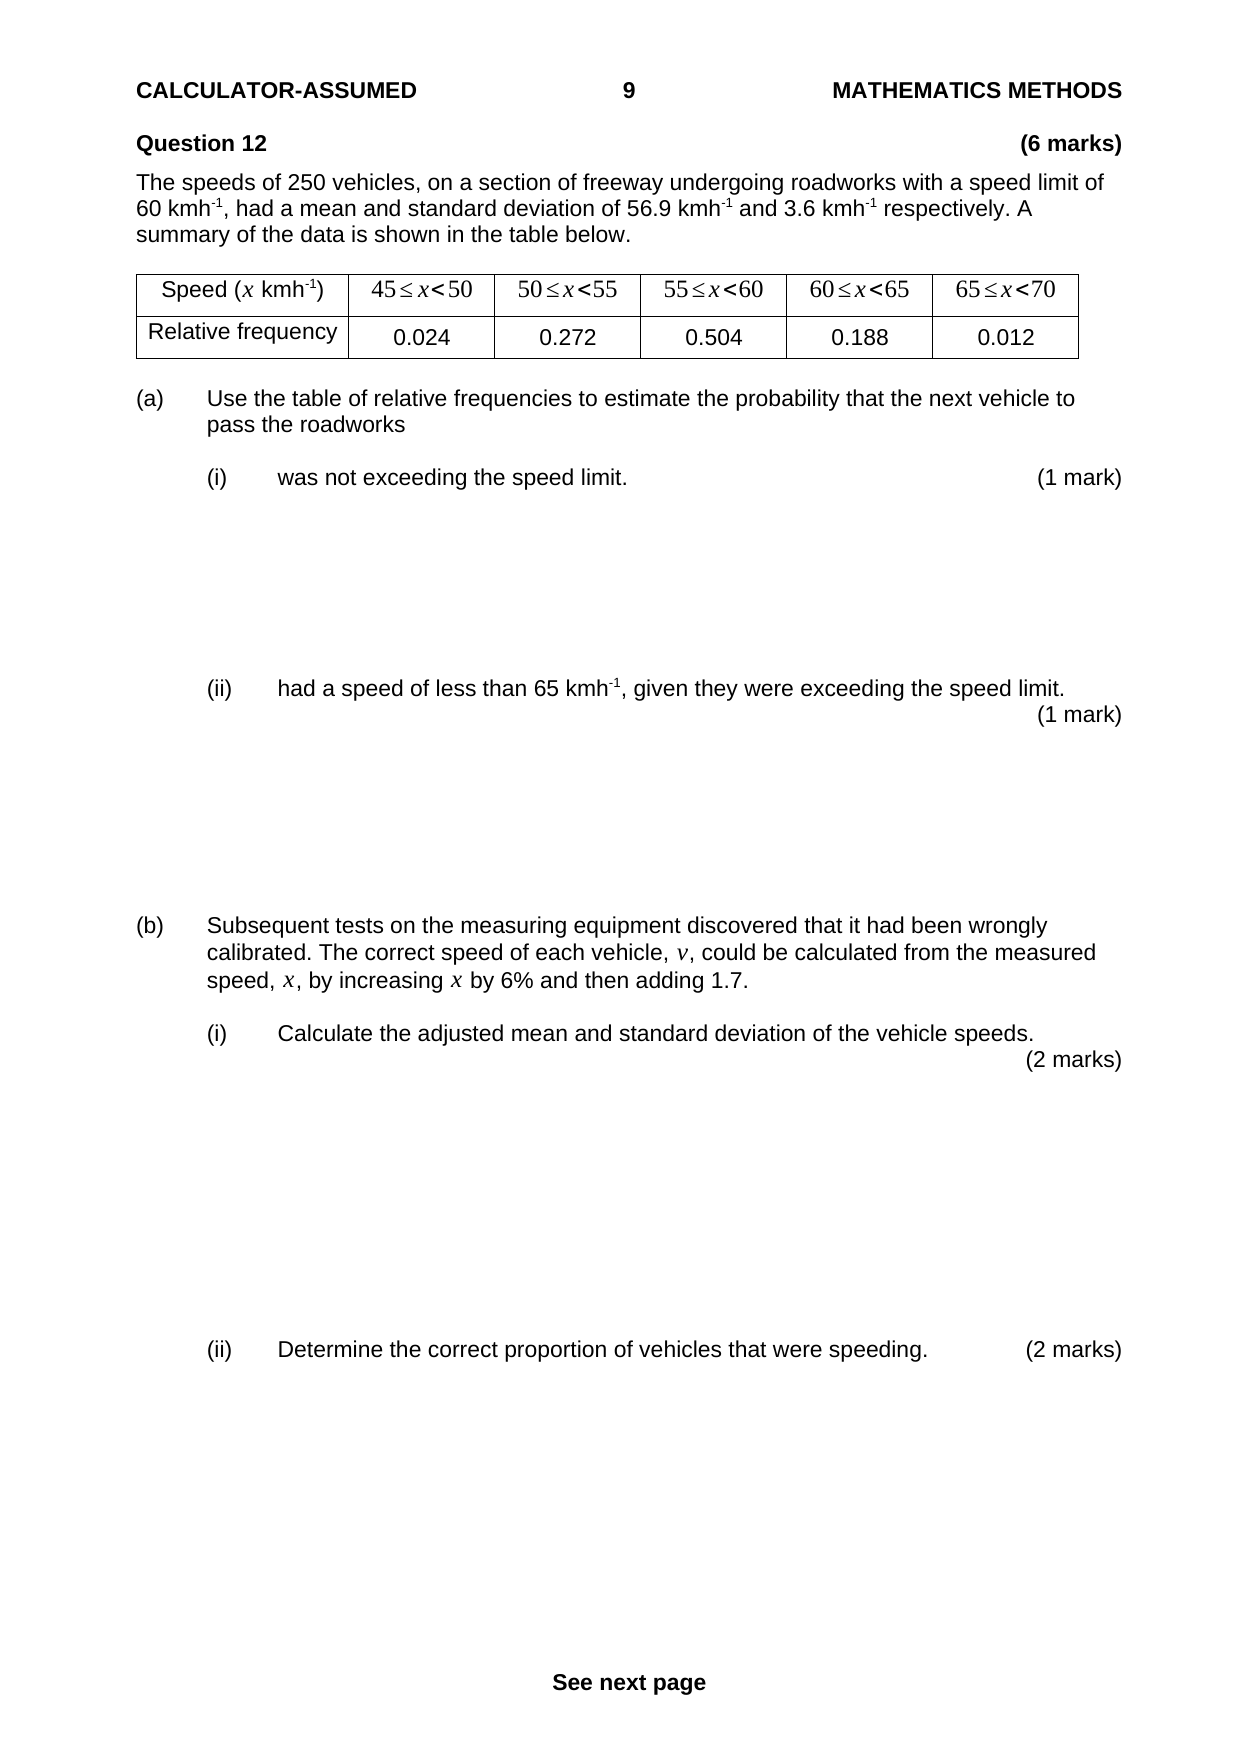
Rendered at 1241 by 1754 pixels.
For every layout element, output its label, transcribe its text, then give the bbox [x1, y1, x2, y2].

table_cell 0.272 [495, 317, 640, 358]
table_header [933, 275, 1078, 316]
table_header [787, 275, 932, 316]
text (i) Calculate the adjusted mean and standard deviation of the vehicle speeds. [207, 1020, 1122, 1046]
text (i) was not exceeding the speed limit. (1 mark) [207, 464, 1122, 491]
text (ii) Determine the correct proportion of vehicles that were speeding. (2 marks) [207, 1336, 1122, 1363]
table_header Speed ( kmh-1) [137, 275, 348, 316]
table_header [641, 275, 786, 316]
text Question 12 (6 marks) [136, 130, 1122, 156]
table_cell 0.012 [933, 317, 1078, 358]
table_cell 0.188 [787, 317, 932, 358]
table_cell 0.504 [641, 317, 786, 358]
text (b) Subsequent tests on the measuring equipment discovered that it had been wrongly calibrated. The correct speed of each vehicle, , could be calculated from the measured speed, , by increasing by 6% and then adding 1.7. [136, 912, 1122, 994]
table_cell 0.024 [349, 317, 494, 358]
text (2 marks) [207, 1046, 1122, 1073]
text (1 mark) [207, 701, 1122, 728]
text The speeds of 250 vehicles, on a section of freeway undergoing roadworks with a speed limit of 60 kmh-1, had a mean and standard deviation of 56.9 kmh-1 and 3.6 kmh-1 respectively. A summary of the data is shown in the table below. [136, 169, 1122, 248]
text (a) Use the table of relative frequencies to estimate the probability that the next vehicle to pass the roadworks [136, 385, 1122, 438]
text (ii) had a speed of less than 65 kmh-1, given they were exceeding the speed limit. [207, 675, 1122, 701]
table_cell Relative frequency [137, 317, 348, 358]
table_header [349, 275, 494, 316]
table_header [495, 275, 640, 316]
